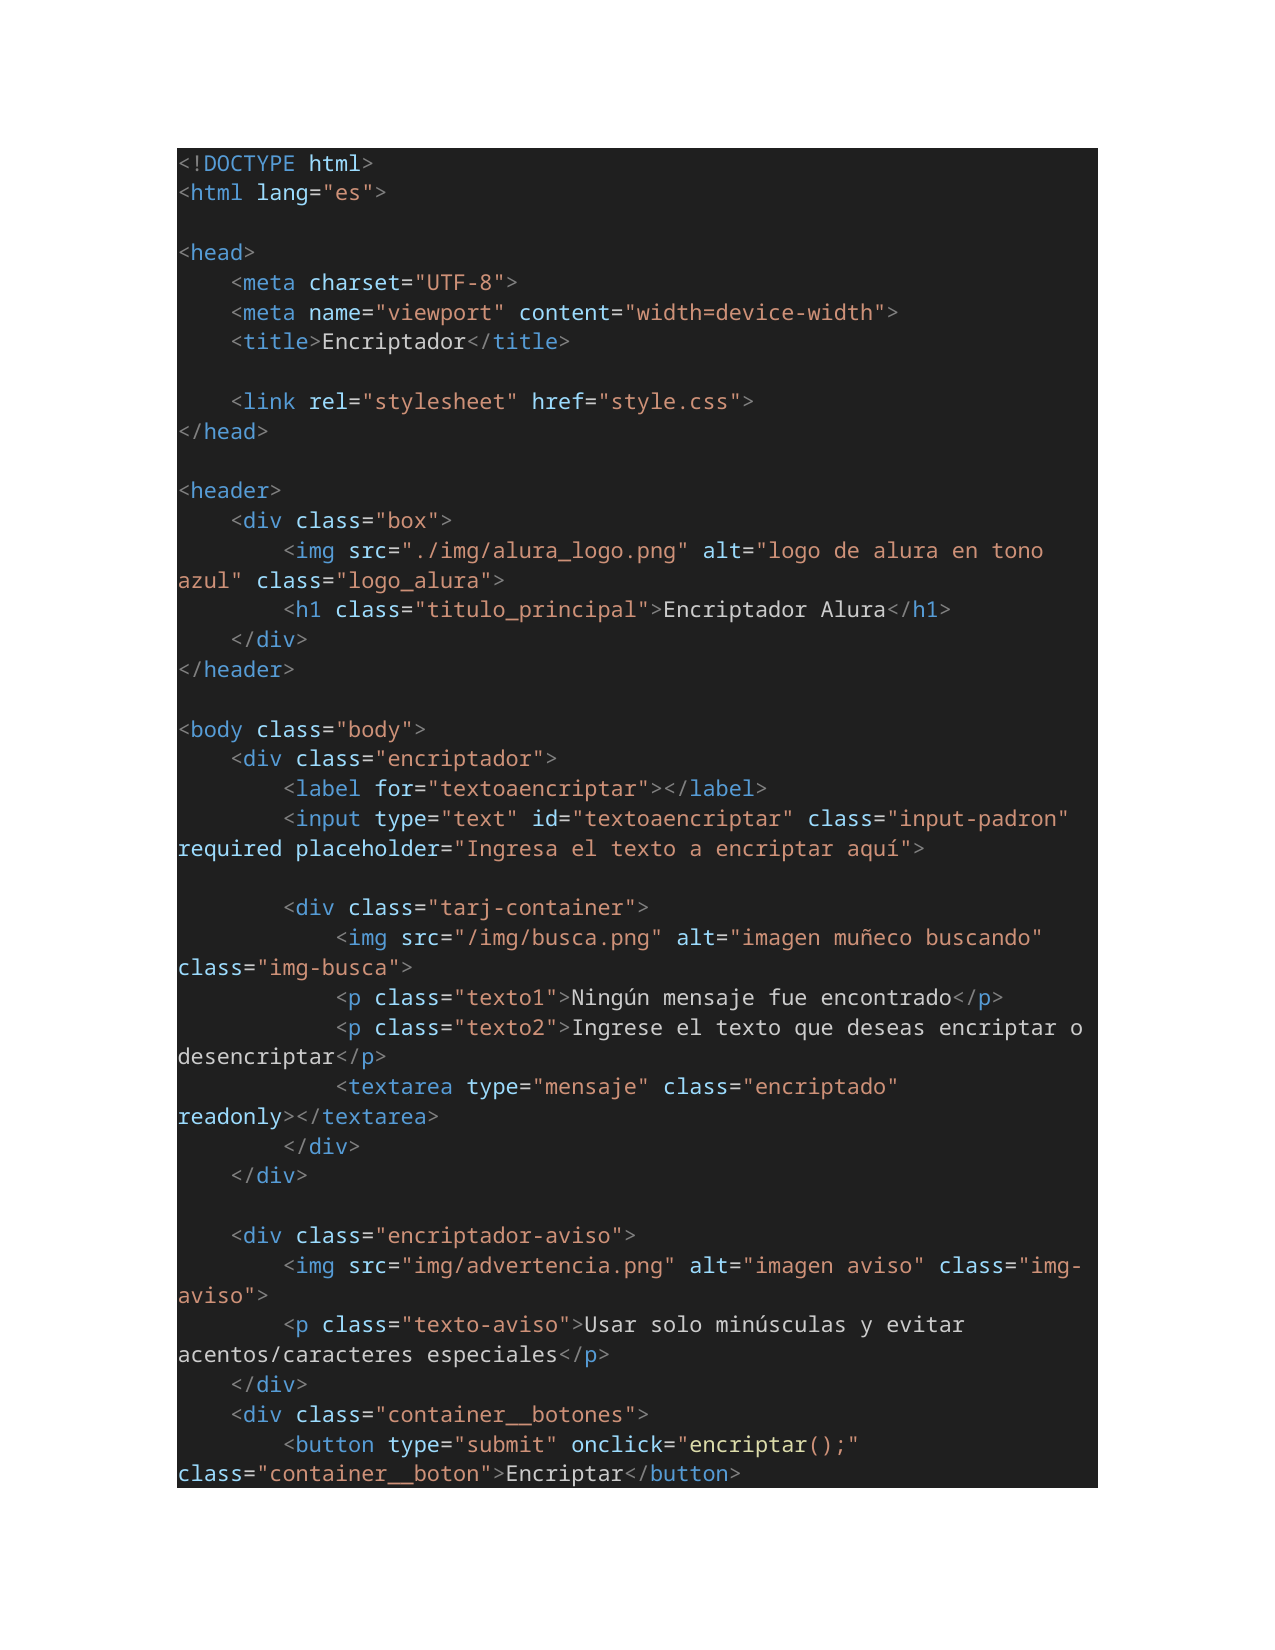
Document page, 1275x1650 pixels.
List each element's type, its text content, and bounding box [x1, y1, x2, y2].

text <meta charset="UTF-8"> [177, 267, 1098, 297]
text <head> [177, 237, 1098, 267]
text <label for="textoaencriptar"></label> [177, 773, 1098, 803]
text </div> [177, 1131, 1098, 1161]
text <p class="texto2">Ingrese el texto que deseas encriptar o desencriptar</p> [177, 1012, 1098, 1071]
text </head> [177, 416, 1098, 446]
text <link rel="stylesheet" href="style.css"> [177, 386, 1098, 416]
text <body class="body"> [177, 714, 1098, 743]
text <!DOCTYPE html> [177, 148, 1098, 177]
text </header> [177, 654, 1098, 684]
text <div class="encriptador-aviso"> [177, 1220, 1098, 1250]
text </div> [177, 1369, 1098, 1399]
text <div class="tarj-container"> [177, 892, 1098, 922]
text <title>Encriptador</title> [177, 326, 1098, 356]
text <div class="box"> [177, 505, 1098, 535]
text <img src="img/advertencia.png" alt="imagen aviso" class="img-aviso"> [177, 1250, 1098, 1309]
text <img src="./img/alura_logo.png" alt="logo de alura en tono azul" class="logo_alura"> [177, 535, 1098, 594]
text <p class="texto1">Ningún mensaje fue encontrado</p> [177, 982, 1098, 1012]
text <img src="/img/busca.png" alt="imagen muñeco buscando" class="img-busca"> [177, 922, 1098, 982]
text <button type="submit" onclick="encriptar();" class="container__boton">Encriptar</button> [177, 1429, 1098, 1488]
text <p class="texto-aviso">Usar solo minúsculas y evitar acentos/caracteres especiales</p> [177, 1309, 1098, 1369]
text <html lang="es"> [177, 177, 1098, 207]
text <meta name="viewport" content="width=device-width"> [177, 297, 1098, 326]
text <h1 class="titulo_principal">Encriptador Alura</h1> [177, 594, 1098, 624]
text </div> [177, 624, 1098, 654]
text </div> [177, 1161, 1098, 1190]
text <textarea type="mensaje" class="encriptado" readonly></textarea> [177, 1071, 1098, 1131]
text <input type="text" id="textoaencriptar" class="input-padron" required placeholder="Ingresa el texto a encriptar aquí"> [177, 803, 1098, 863]
text <header> [177, 475, 1098, 505]
text <div class="encriptador"> [177, 743, 1098, 773]
text <div class="container__botones"> [177, 1399, 1098, 1429]
